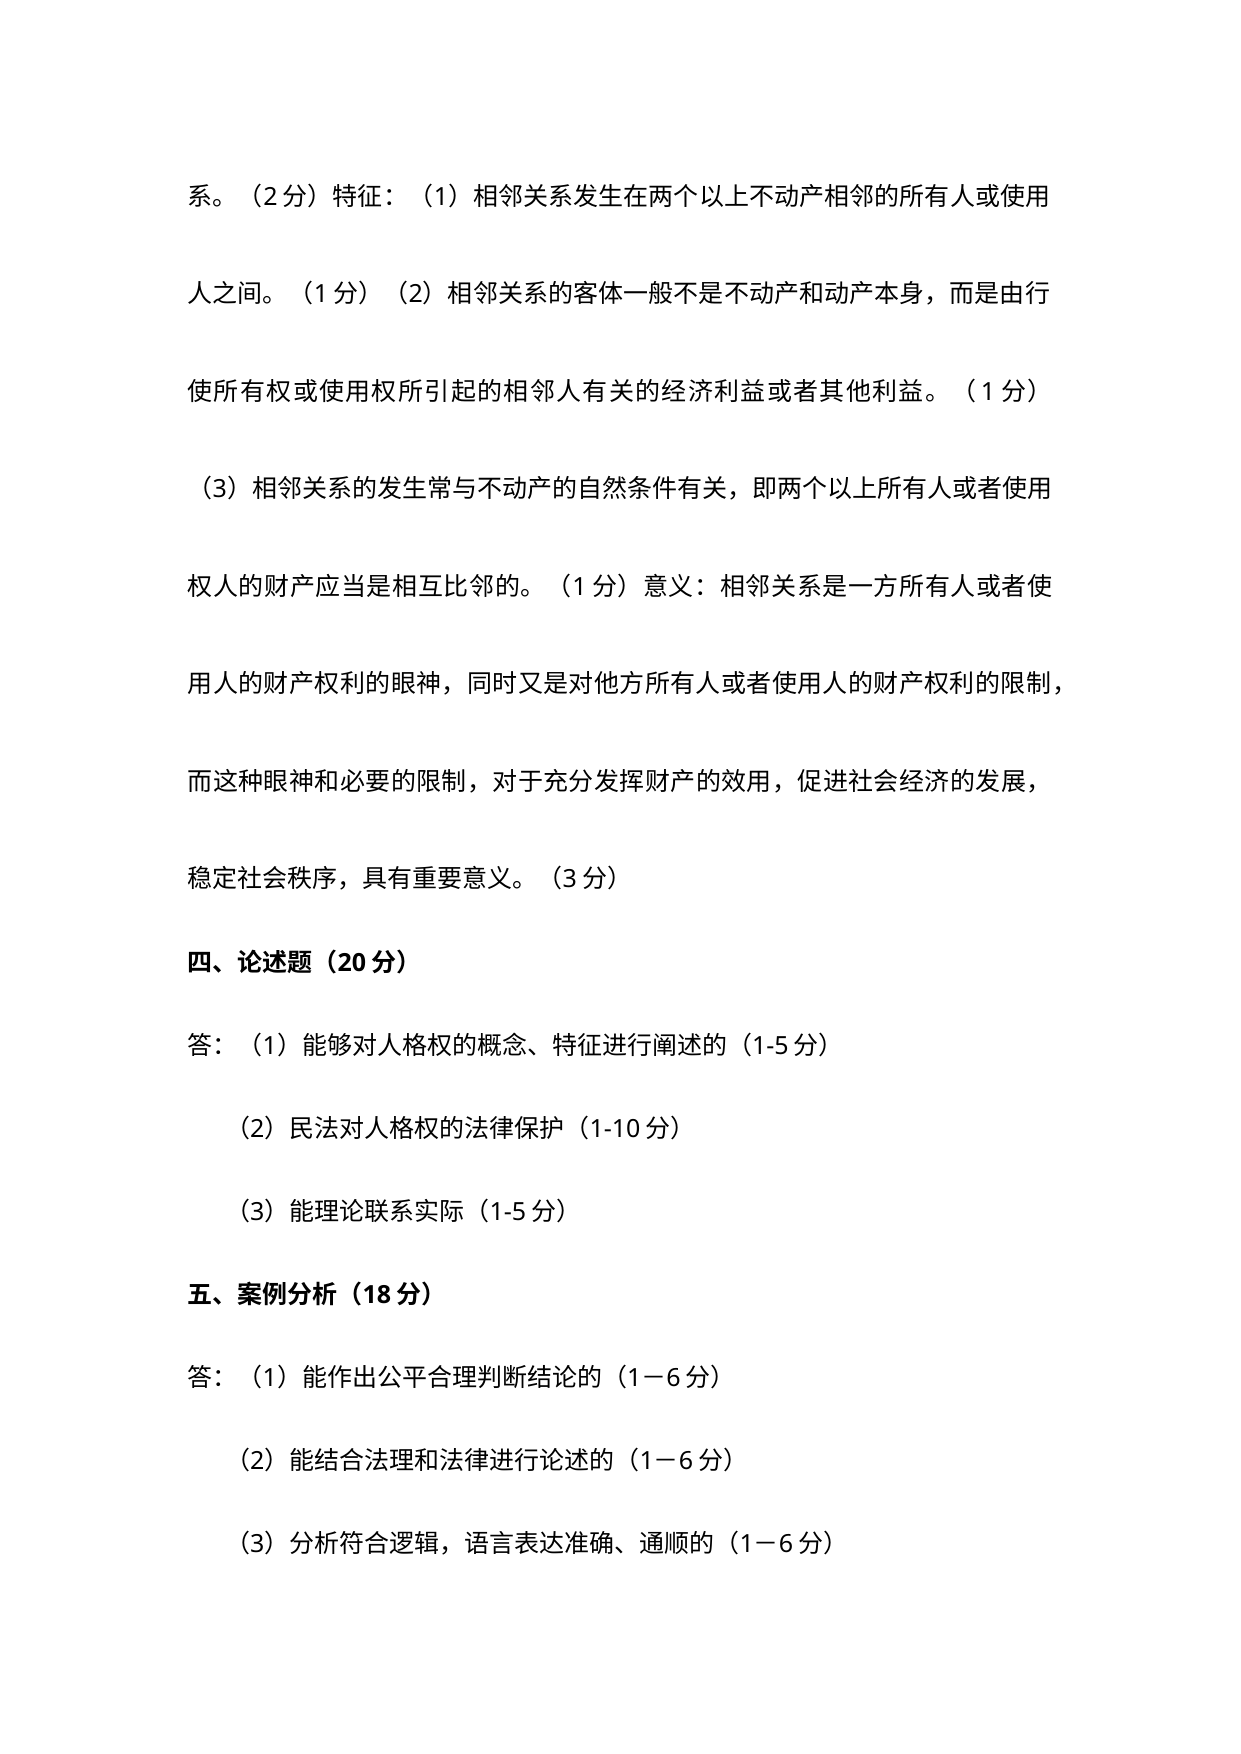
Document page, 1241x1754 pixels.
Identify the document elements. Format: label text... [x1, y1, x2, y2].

text 答：（1）能作出公平合理判断结论的（1－6分） [187, 1343, 1053, 1408]
text （2）能结合法理和法律进行论述的（1－6分） [187, 1426, 1053, 1491]
text （3）分析符合逻辑，语言表达准确、通顺的（1－6分） [187, 1509, 1053, 1574]
text （3）能理论联系实际（1-5分） [187, 1177, 1053, 1242]
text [187, 162, 1053, 909]
text 五、案例分析（18分） [187, 1260, 1053, 1325]
text （2）民法对人格权的法律保护（1-10分） [187, 1094, 1053, 1159]
text 答：（1）能够对人格权的概念、特征进行阐述的（1-5分） [187, 1011, 1053, 1076]
text 四、论述题（20分） [187, 928, 1053, 993]
